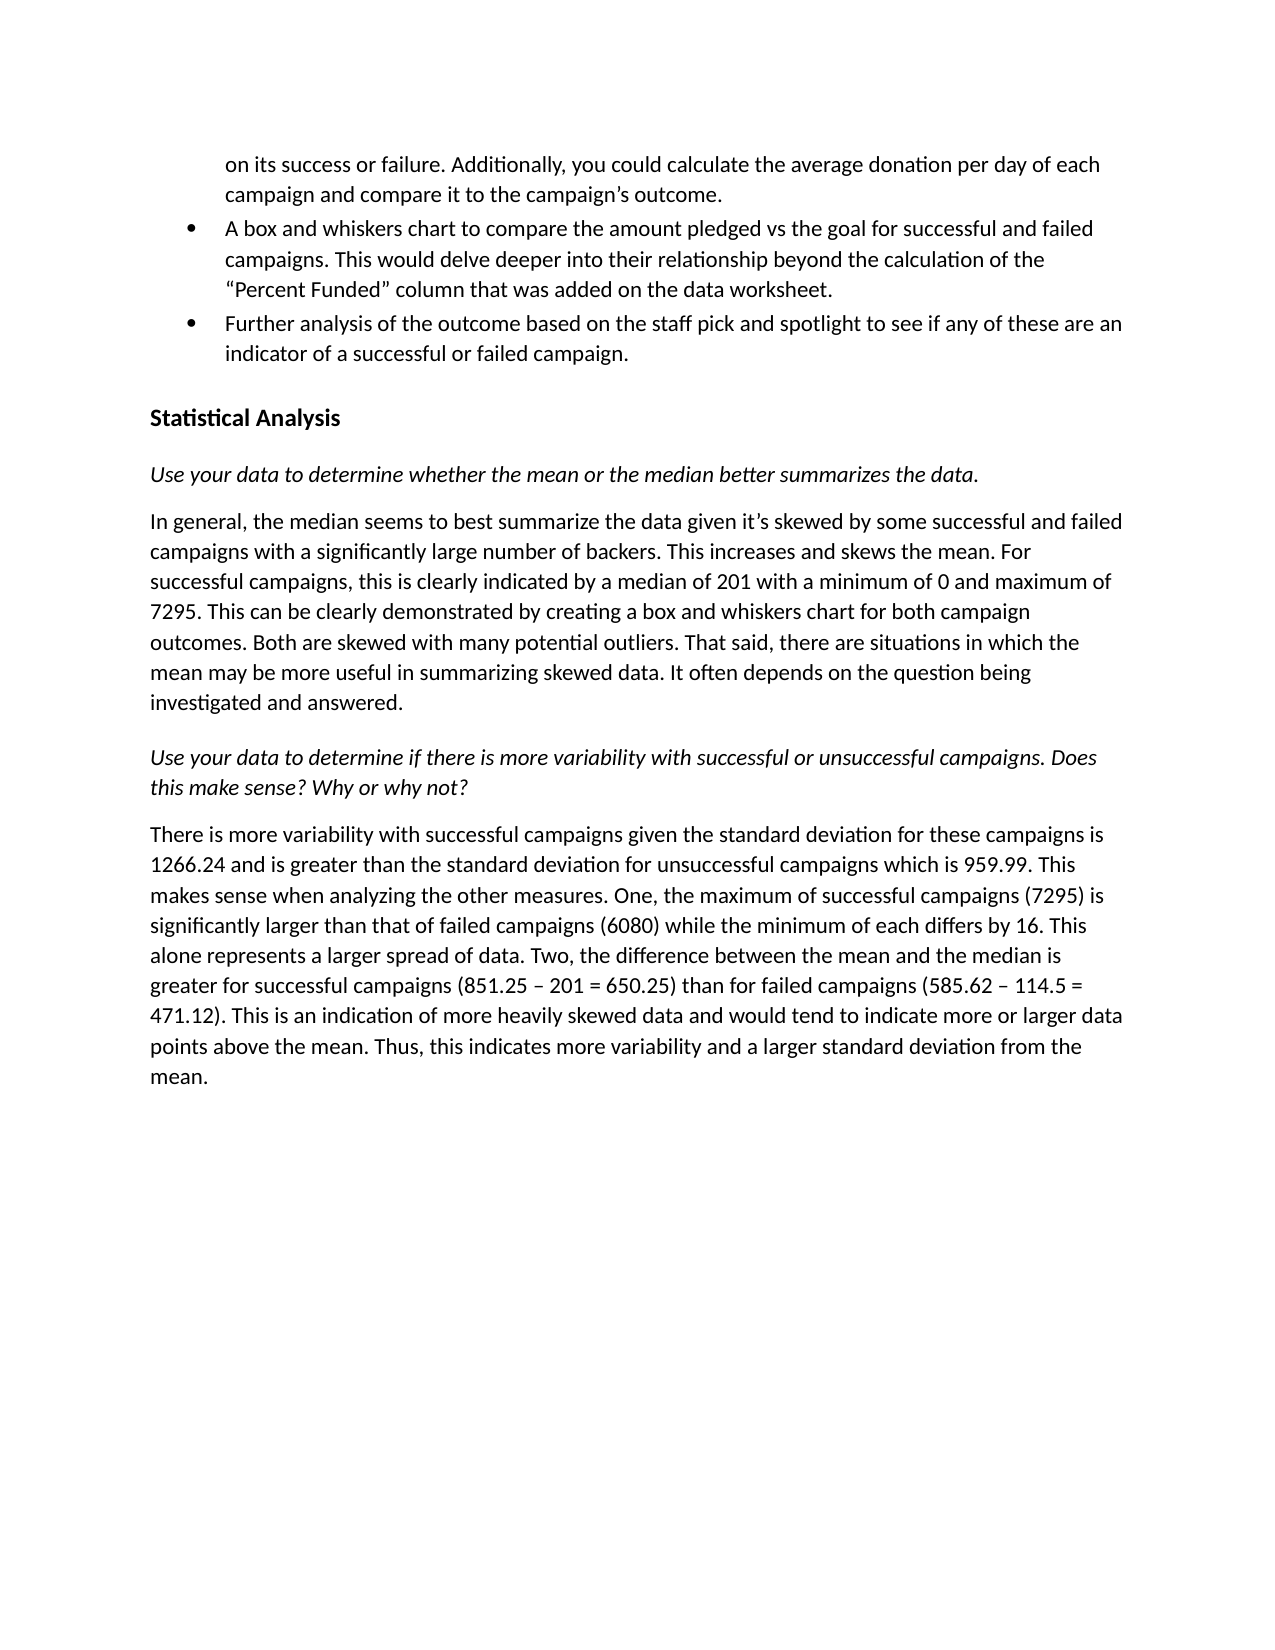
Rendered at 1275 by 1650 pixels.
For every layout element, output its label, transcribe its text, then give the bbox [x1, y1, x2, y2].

text Use your data to determine whether the mean or the median better summarizes the data. [150, 460, 1125, 488]
text There is more variability with successful campaigns given the standard deviation for these campaigns is 1266.24 and is greater than the standard deviation for unsuccessful campaigns which is 959.99. This makes sense when analyzing the other measures. One, the maximum of successful campaigns (7295) is significantly larger than that of failed campaigns (6080) while the minimum of each differs by 16. This alone represents a larger spread of data. Two, the difference between the mean and the median is greater for successful campaigns (851.25 – 201 = 650.25) than for failed campaigns (585.62 – 114.5 = 471.12). This is an indication of more heavily skewed data and would tend to indicate more or larger data points above the mean. Thus, this indicates more variability and a larger standard deviation from the mean. [150, 820, 1125, 1090]
text In general, the median seems to best summarize the data given it’s skewed by some successful and failed campaigns with a significantly large number of backers. This increases and skews the mean. For successful campaigns, this is clearly indicated by a median of 201 with a minimum of 0 and maximum of 7295. This can be clearly demonstrated by creating a box and whiskers chart for both campaign outcomes. Both are skewed with many potential outliers. That said, there are situations in which the mean may be more useful in summarizing skewed data. It often depends on the question being investigated and answered. [150, 507, 1125, 716]
text Use your data to determine if there is more variability with successful or unsuccessful campaigns. Does this make sense? Why or why not? [150, 743, 1125, 801]
text Statistical Analysis [150, 402, 1125, 432]
list Further analysis of the outcome based on the staff pick and spotlight to see if any of these are an indicator of a successful or failed campaign. [187, 309, 1125, 368]
list A box and whiskers chart to compare the amount pledged vs the goal for successful and failed campaigns. This would delve deeper into their relationship beyond the calculation of the “Percent Funded” column that was added on the data worksheet. [187, 214, 1125, 303]
